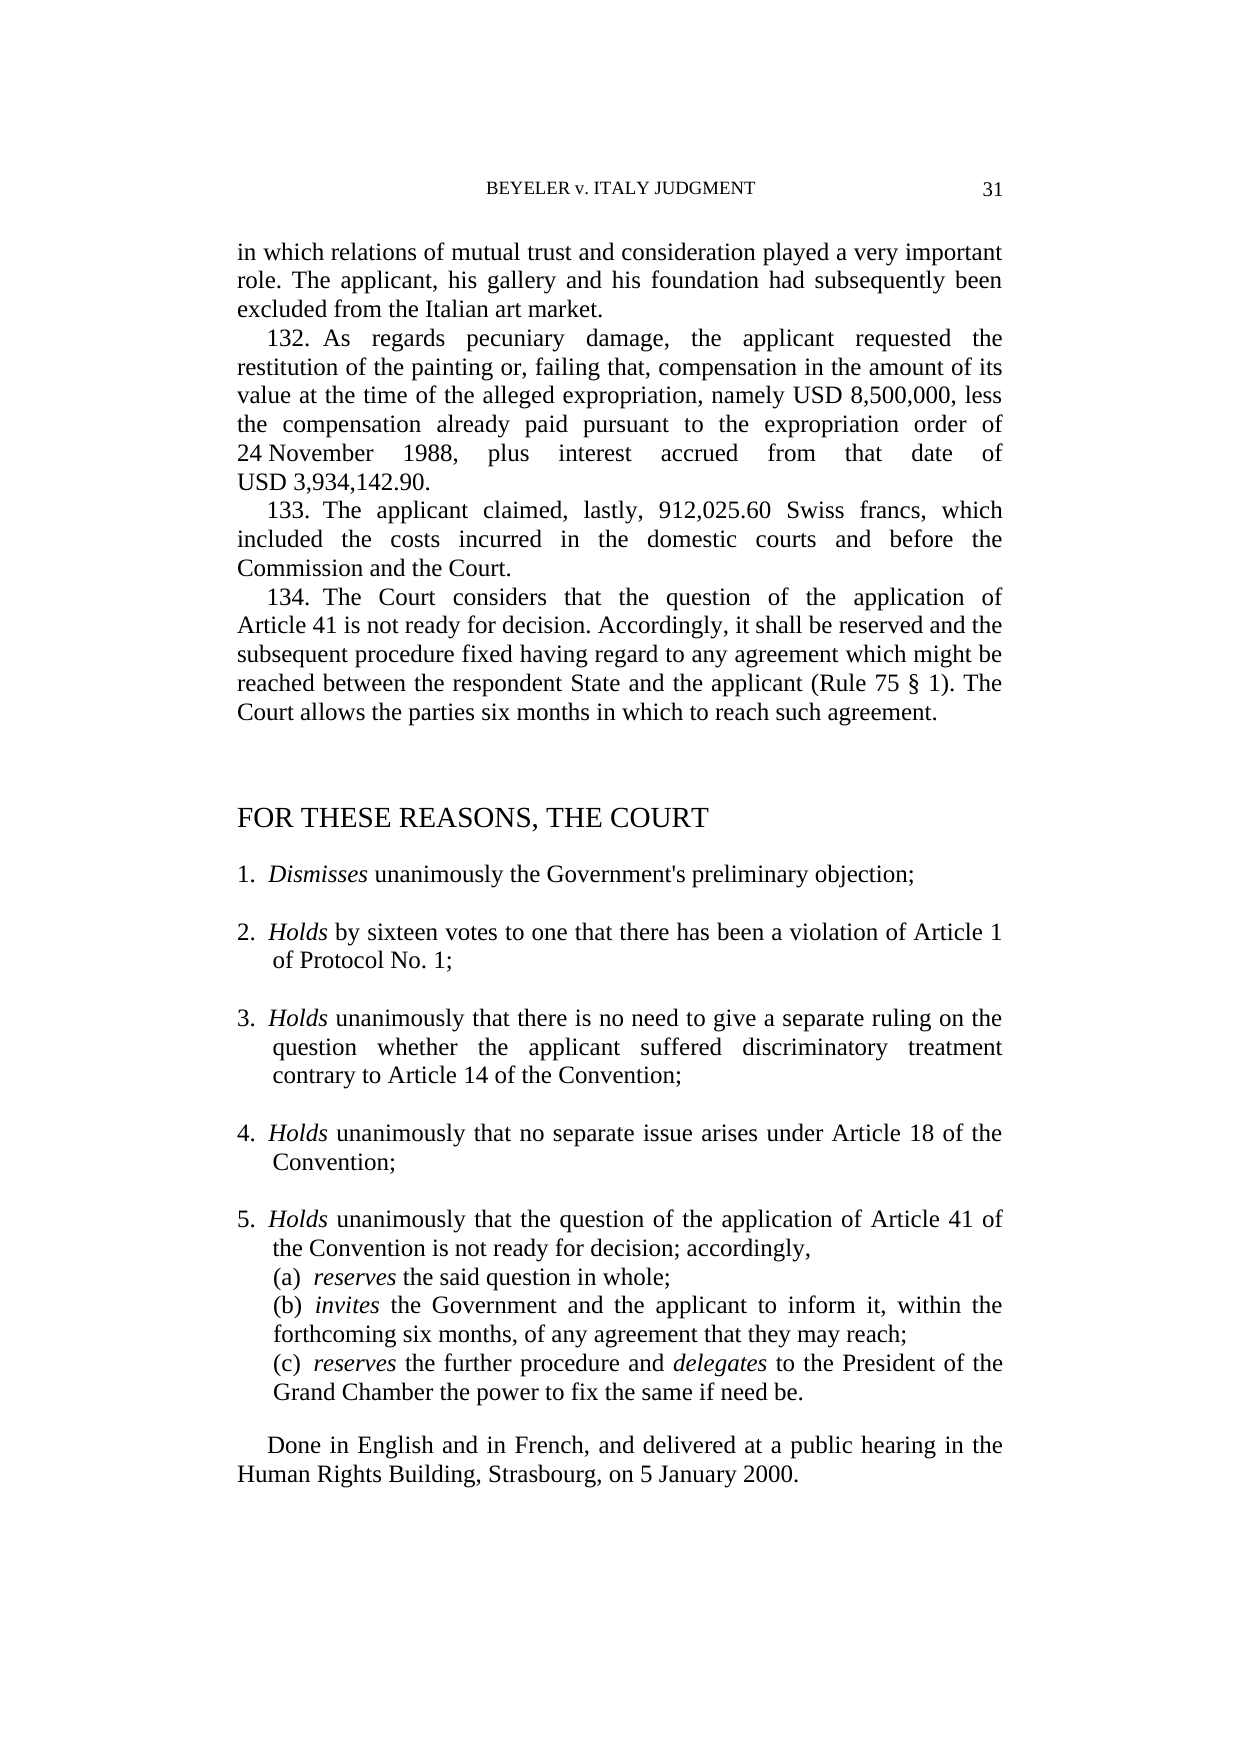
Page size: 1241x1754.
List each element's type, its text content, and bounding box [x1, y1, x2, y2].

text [237, 237, 1003, 323]
list (b) invites the Government and the applicant to inform it, within the forthcoming six months, of any agreement that they may reach; [273, 1290, 1003, 1348]
text 132. As regards pecuniary damage, the applicant requested the restitution of the painting or, failing that, compensation in the amount of its value at the time of the alleged expropriation, namely USD 8,500,000, less the compensation already paid pursuant to the expropriation order of 24 November 1988, plus interest accrued from that date of USD 3,934,142.90. [237, 323, 1003, 496]
list 1. Dismisses unanimously the Government's preliminary objection; [237, 859, 1003, 888]
list (c) reserves the further procedure and delegates to the President of the Grand Chamber the power to fix the same if need be. [273, 1348, 1003, 1405]
list 4. Holds unanimously that no separate issue arises under Article 18 of the Convention; [237, 1118, 1003, 1175]
list 5. Holds unanimously that the question of the application of Article 41 of the Convention is not ready for decision; accordingly, [237, 1204, 1003, 1262]
text 134. The Court considers that the question of the application of Article 41 is not ready for decision. Accordingly, it shall be reserved and the subsequent procedure fixed having regard to any agreement which might be reached between the respondent State and the applicant (Rule 75 § 1). The Court allows the parties six months in which to reach such agreement. [237, 582, 1003, 726]
text 133. The applicant claimed, lastly, 912,025.60 Swiss francs, which included the costs incurred in the domestic courts and before the Commission and the Court. [237, 496, 1003, 582]
list 2. Holds by sixteen votes to one that there has been a violation of Article 1 of Protocol No. 1; [237, 917, 1003, 974]
text Done in English and in French, and delivered at a public hearing in the Human Rights Building, Strasbourg, on 5 January 2000. [237, 1430, 1003, 1488]
text FOR THESE REASONS, THE COURT [237, 801, 1003, 834]
list 3. Holds unanimously that there is no need to give a separate ruling on the question whether the applicant suffered discriminatory treatment contrary to Article 14 of the Convention; [237, 1003, 1003, 1089]
list (a) reserves the said question in whole; [273, 1262, 1003, 1290]
